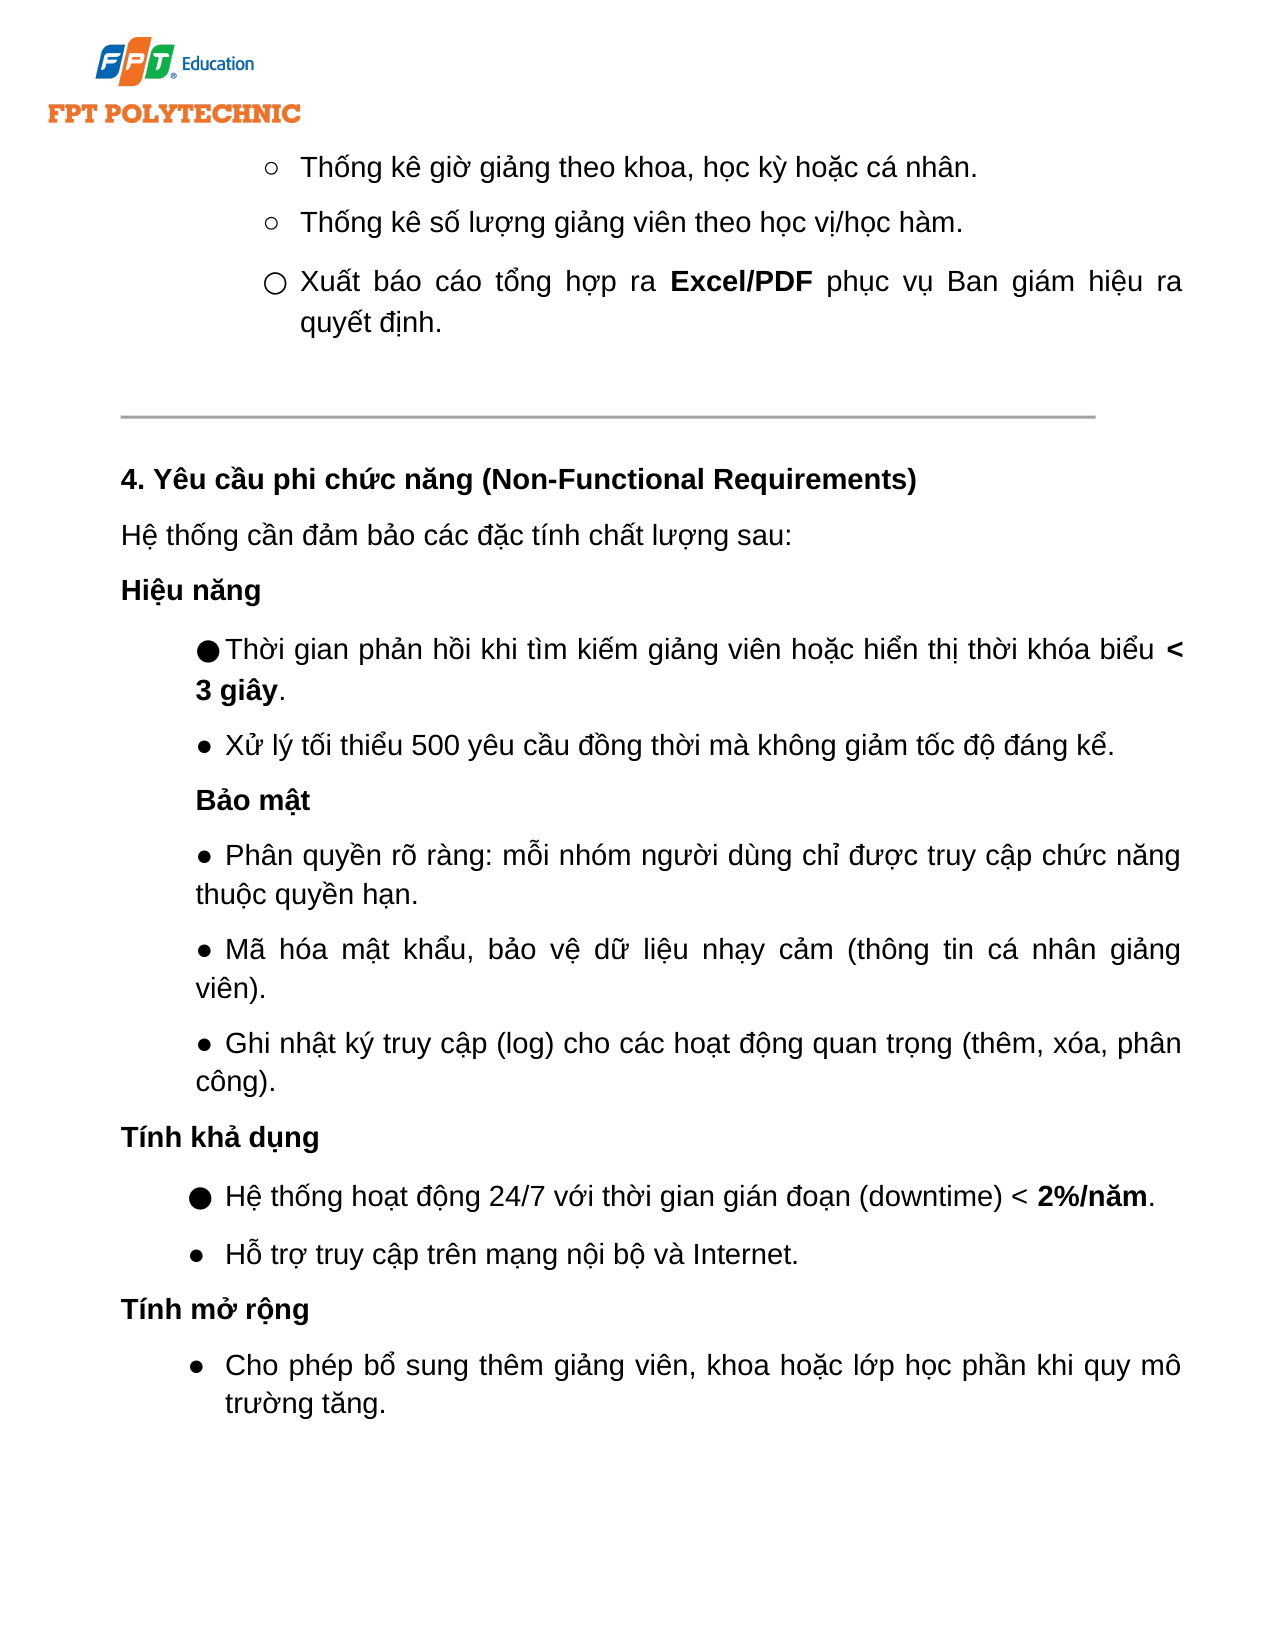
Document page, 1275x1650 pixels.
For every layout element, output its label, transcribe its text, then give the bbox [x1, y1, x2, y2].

list Hỗ trợ truy cập trên mạng nội bộ và Internet. [187, 1237, 1183, 1271]
text 4. Yêu cầu phi chức năng (Non-Functional Requirements) [121, 462, 1183, 496]
subtitle Tính khả dụng [121, 1119, 1183, 1153]
subtitle Tính mở rộng [121, 1292, 1183, 1326]
list Phân quyền rõ ràng: mỗi nhóm người dùng chỉ được truy cập chức năng thuộc quyền hạn. [195, 838, 1183, 910]
picture [48, 37, 300, 123]
list Hệ thống hoạt động 24/7 với thời gian gián đoạn (downtime) < 2%/năm. [187, 1175, 1183, 1214]
subtitle Bảo mật [195, 783, 1183, 817]
list Ghi nhật ký truy cập (log) cho các hoạt động quan trọng (thêm, xóa, phân công). [195, 1026, 1183, 1098]
list Xử lý tối thiểu 500 yêu cầu đồng thời mà không giảm tốc độ đáng kể. [195, 728, 1183, 761]
text Hệ thống cần đảm bảo các đặc tính chất lượng sau: [121, 518, 1183, 551]
list Thống kê giờ giảng theo khoa, học kỳ hoặc cá nhân. [262, 150, 1183, 183]
subtitle Hiệu năng [121, 573, 1183, 606]
list Thời gian phản hồi khi tìm kiếm giảng viên hoặc hiển thị thời khóa biểu < 3 giây. [195, 628, 1183, 706]
list Xuất báo cáo tổng hợp ra Excel/PDF phục vụ Ban giám hiệu ra quyết định. [262, 260, 1183, 339]
list Mã hóa mật khẩu, bảo vệ dữ liệu nhạy cảm (thông tin cá nhân giảng viên). [195, 932, 1183, 1004]
list Thống kê số lượng giảng viên theo học vị/học hàm. [262, 205, 1183, 239]
list Cho phép bổ sung thêm giảng viên, khoa hoặc lớp học phần khi quy mô trường tăng. [187, 1347, 1183, 1419]
